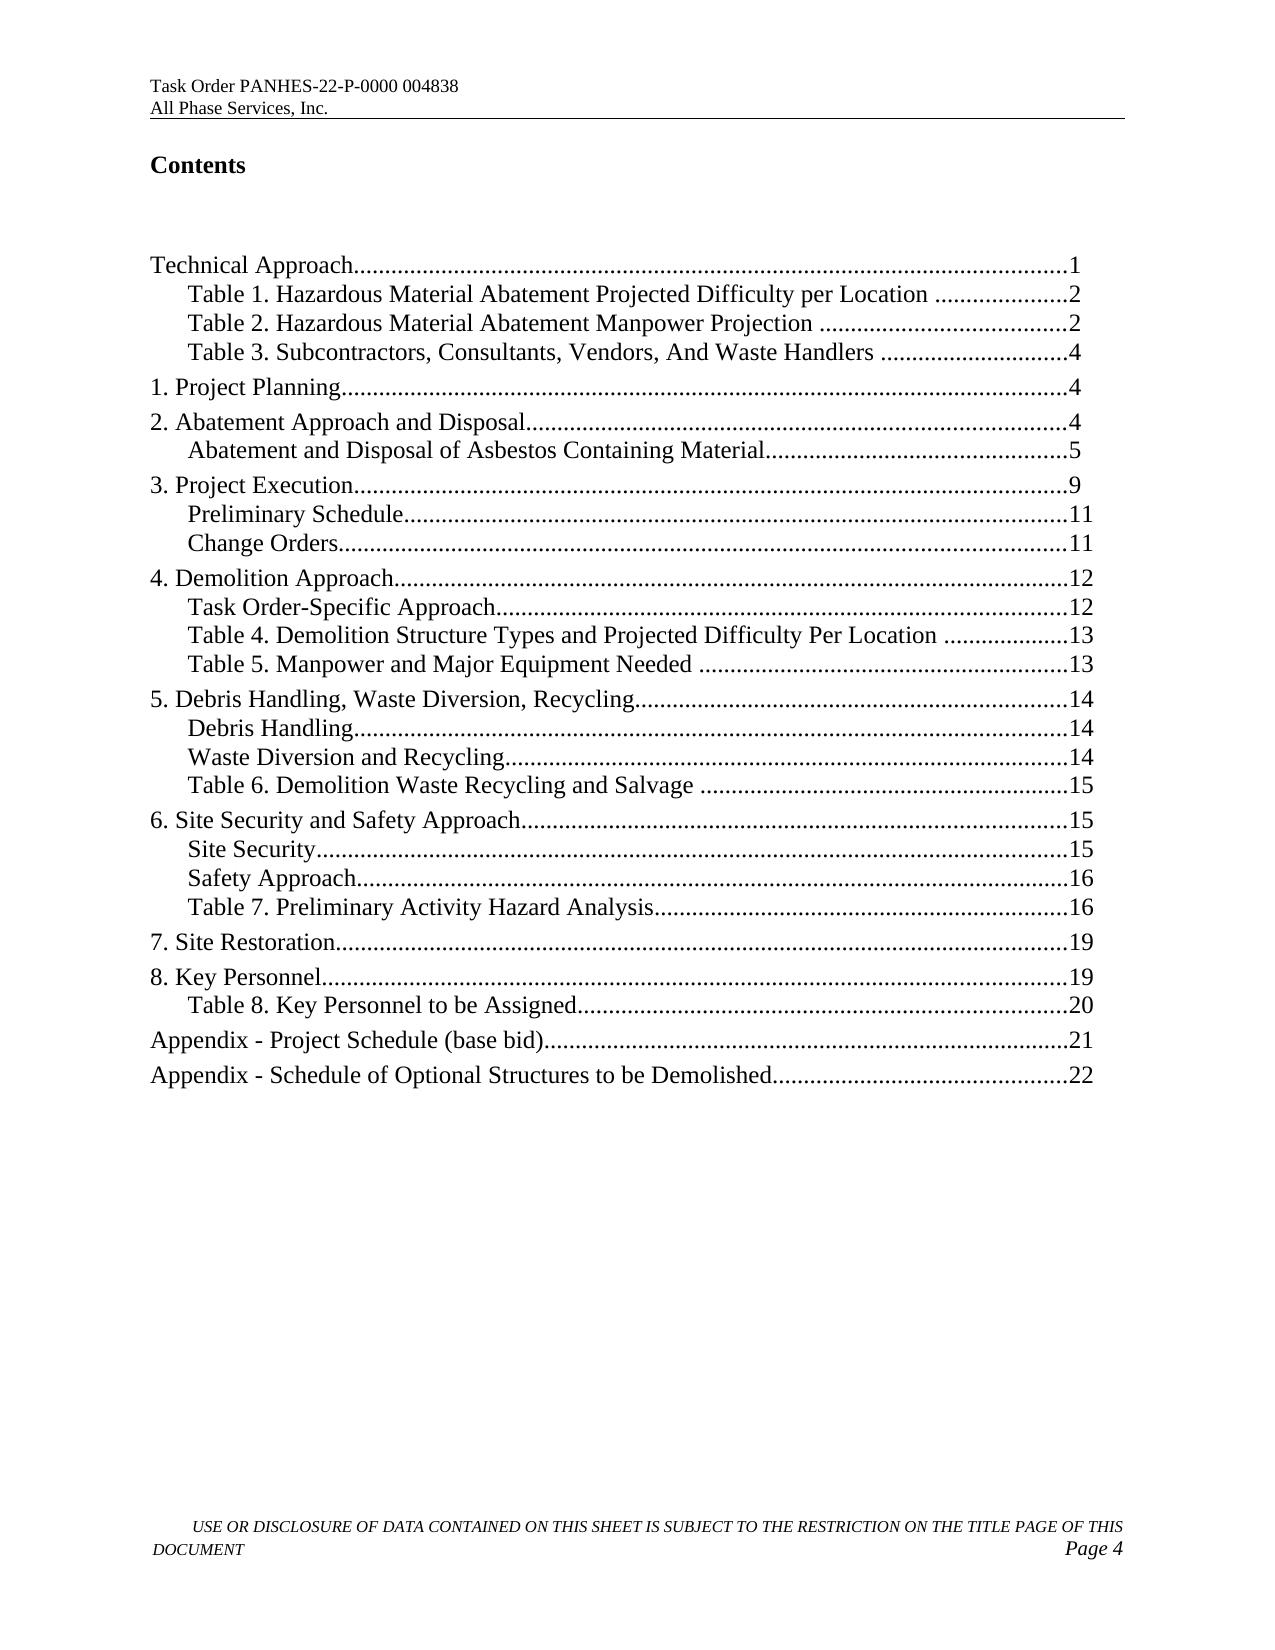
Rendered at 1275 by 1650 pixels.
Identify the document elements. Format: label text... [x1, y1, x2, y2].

text Safety Approach 16 [187, 863, 1125, 892]
text Table 3. Subcontractors, Consultants, Vendors, And Waste Handlers 4 [187, 337, 1125, 366]
text Table 2. Hazardous Material Abatement Manpower Projection 2 [187, 308, 1125, 337]
text Table 6. Demolition Waste Recycling and Salvage 15 [187, 771, 1125, 799]
text Appendix - Project Schedule (base bid) 21 [150, 1026, 1125, 1054]
text Table 7. Preliminary Activity Hazard Analysis 16 [187, 892, 1125, 921]
text Technical Approach 1 [150, 251, 1125, 279]
text Debris Handling 14 [187, 713, 1125, 742]
text Change Orders 11 [187, 528, 1125, 557]
text Site Security 15 [187, 834, 1125, 863]
text Abatement and Disposal of Asbestos Containing Material 5 [187, 436, 1125, 464]
text Contents [150, 150, 1125, 179]
text Appendix - Schedule of Optional Structures to be Demolished 22 [150, 1061, 1125, 1089]
text Table 5. Manpower and Major Equipment Needed 13 [187, 649, 1125, 678]
text Preliminary Schedule 11 [187, 499, 1125, 528]
text 7. Site Restoration 19 [150, 927, 1125, 956]
text Task Order-Specific Approach 12 [187, 592, 1125, 621]
text 8. Key Personnel 19 [150, 962, 1125, 991]
text 6. Site Security and Safety Approach 15 [150, 806, 1125, 834]
text Waste Diversion and Recycling 14 [187, 742, 1125, 771]
text 5. Debris Handling, Waste Diversion, Recycling 14 [150, 684, 1125, 713]
text 2. Abatement Approach and Disposal 4 [150, 407, 1125, 436]
text 3. Project Execution 9 [150, 471, 1125, 499]
text 4. Demolition Approach 12 [150, 563, 1125, 592]
text 1. Project Planning 4 [150, 372, 1125, 401]
text Table 4. Demolition Structure Types and Projected Difficulty Per Location 13 [187, 621, 1125, 649]
text Table 8. Key Personnel to be Assigned 20 [187, 991, 1125, 1019]
text Table 1. Hazardous Material Abatement Projected Difficulty per Location 2 [187, 279, 1125, 308]
